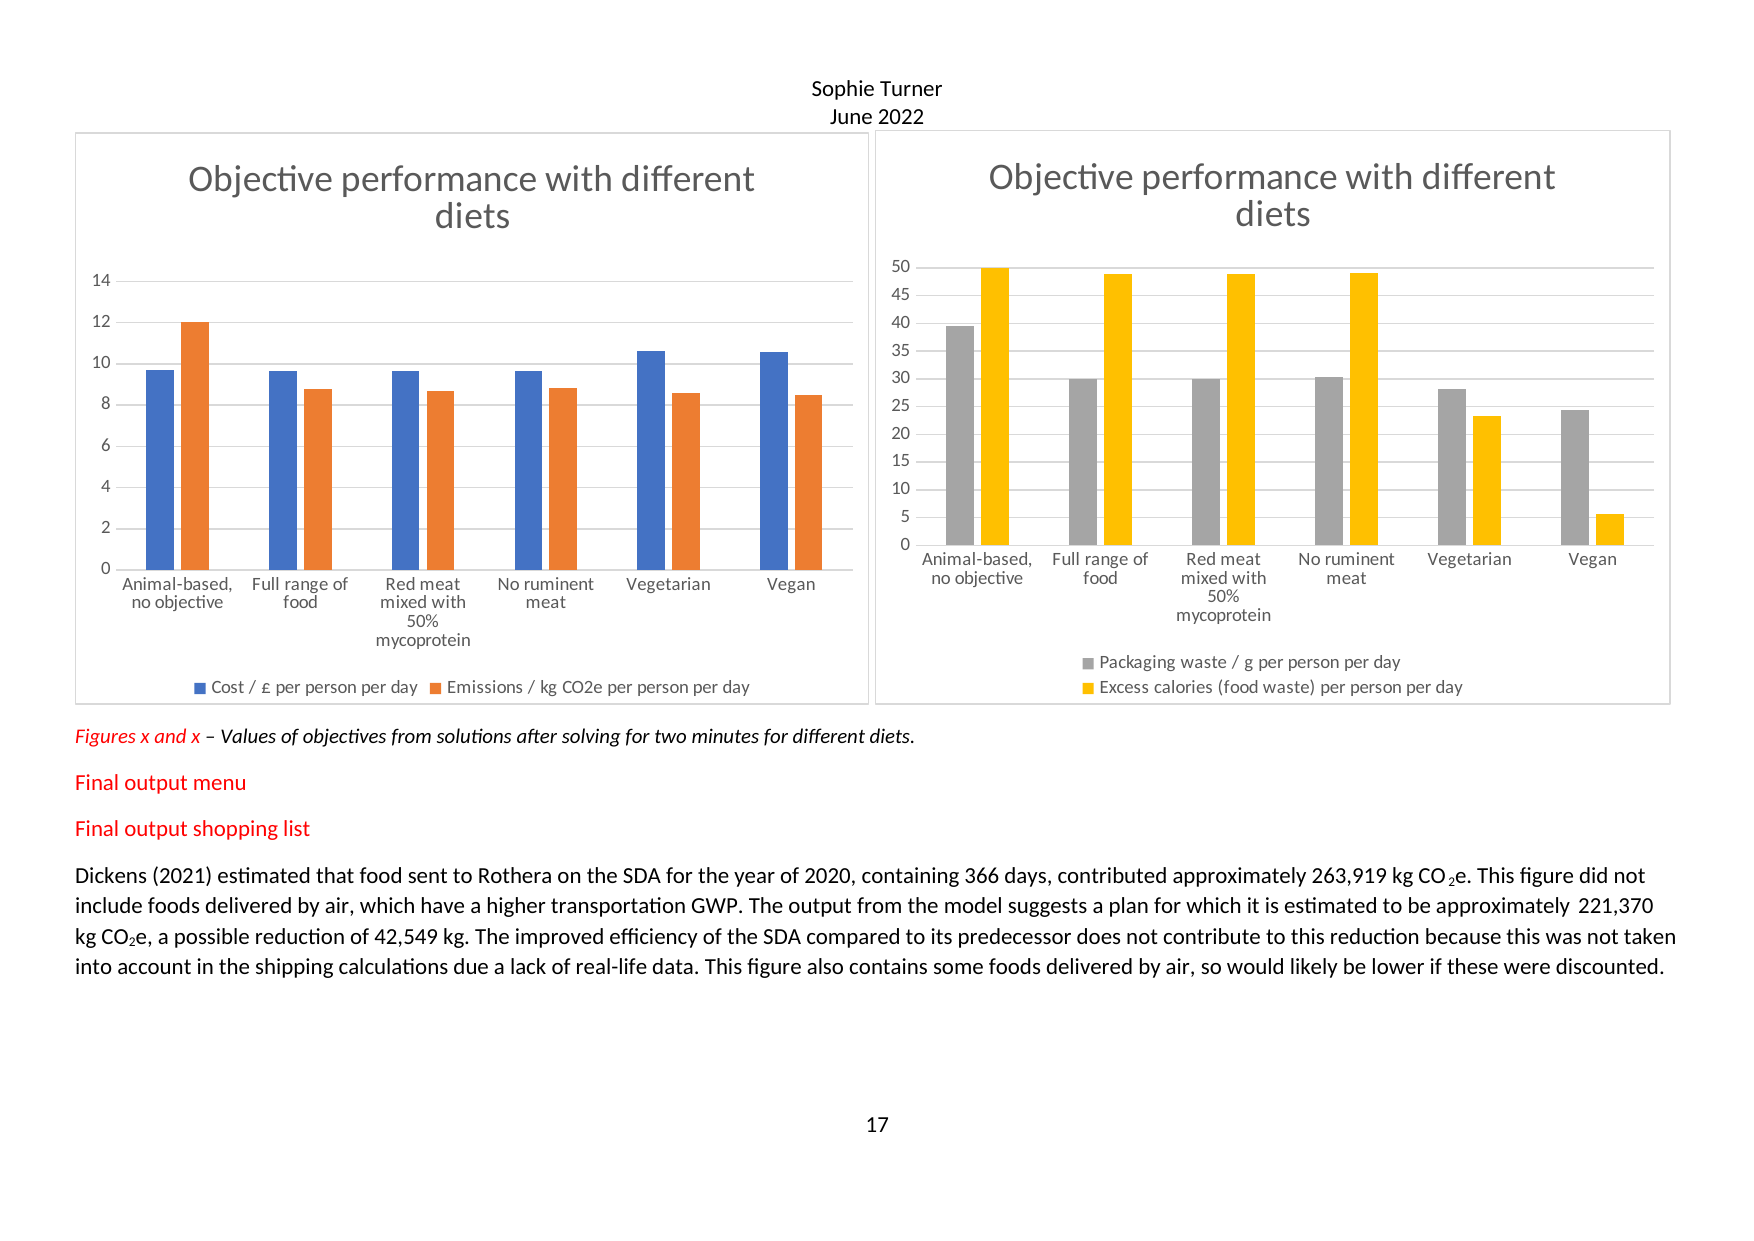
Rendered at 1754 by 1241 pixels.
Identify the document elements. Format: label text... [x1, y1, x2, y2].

text Final output shopping list [75, 814, 1679, 843]
text Figures x and x – Values of objectives from solutions after solving for two minutes for different diets. [75, 724, 1679, 749]
text Final output menu [75, 768, 1679, 796]
